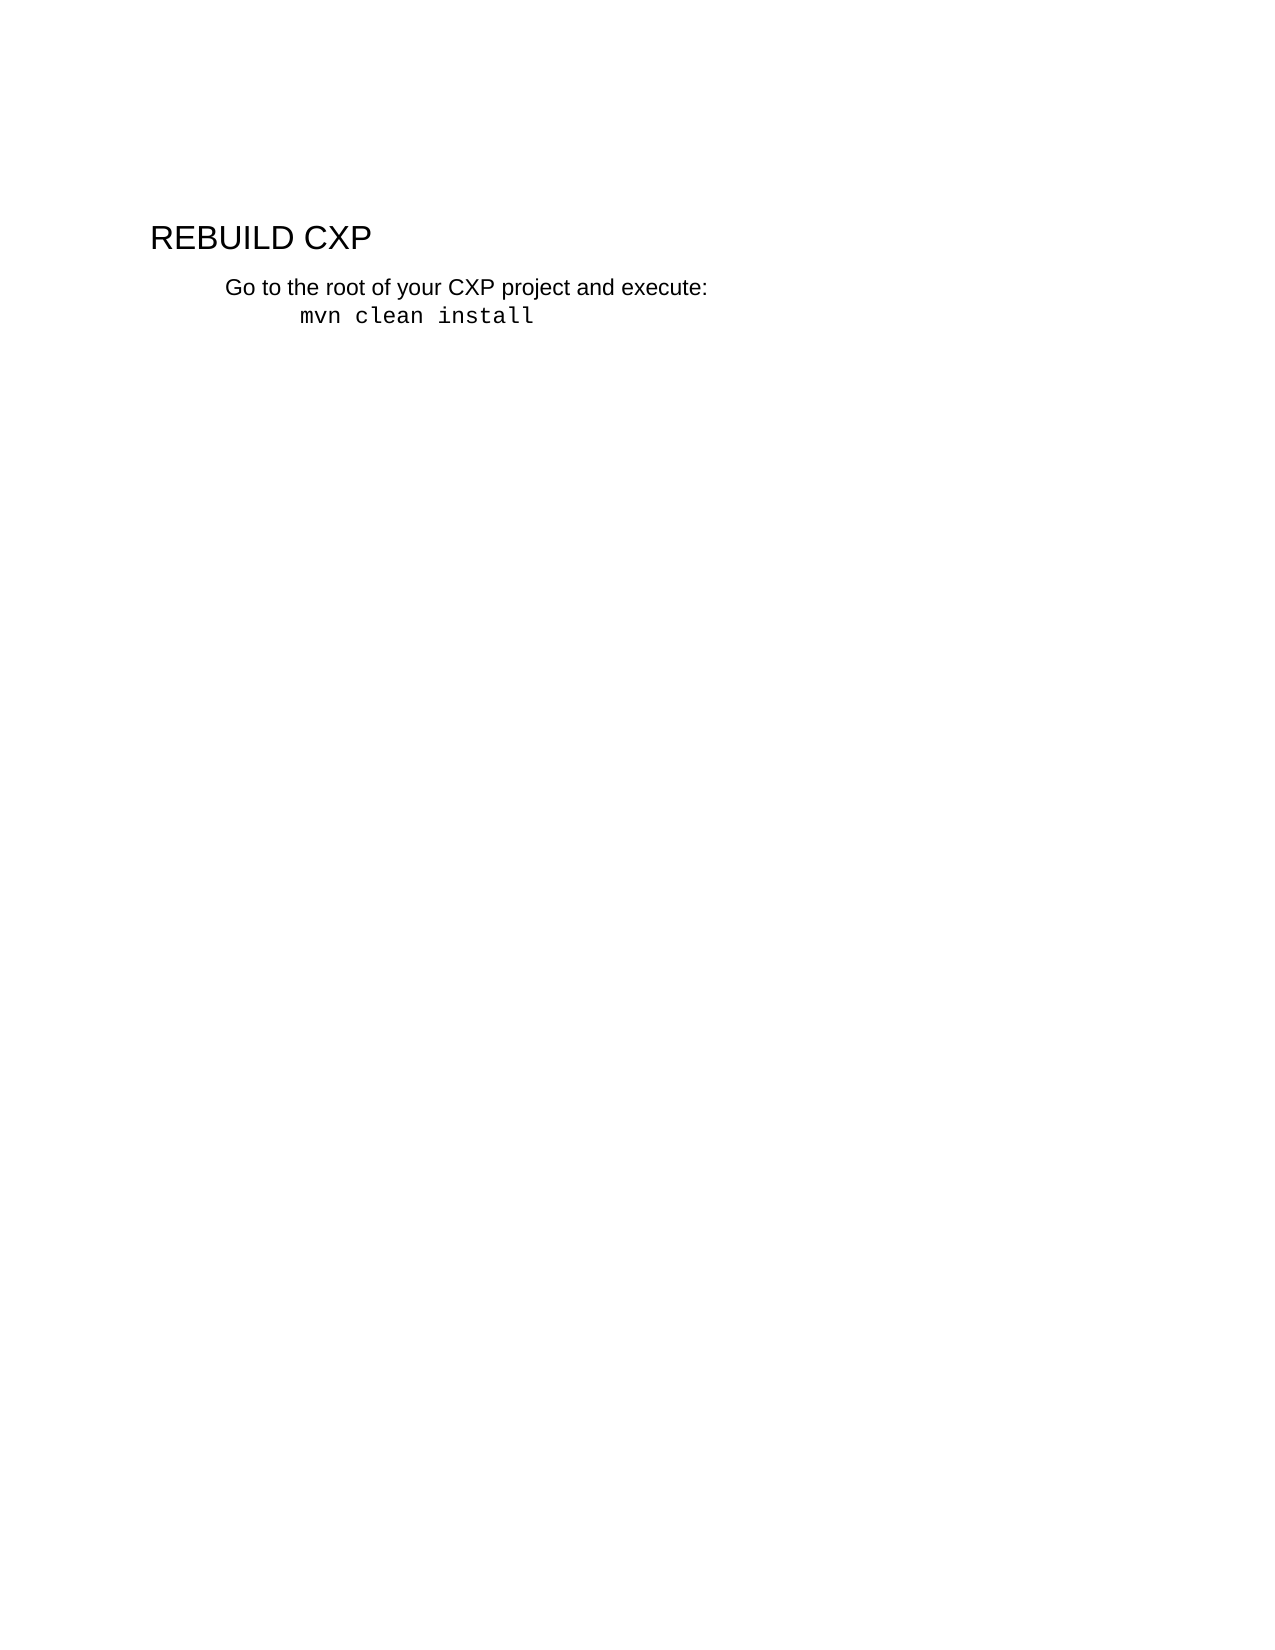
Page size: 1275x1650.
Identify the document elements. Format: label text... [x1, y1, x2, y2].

text mvn clean install [300, 304, 1125, 331]
text Go to the root of your CXP project and execute: [225, 274, 1125, 301]
subtitle REBUILD CXP [150, 218, 1125, 256]
